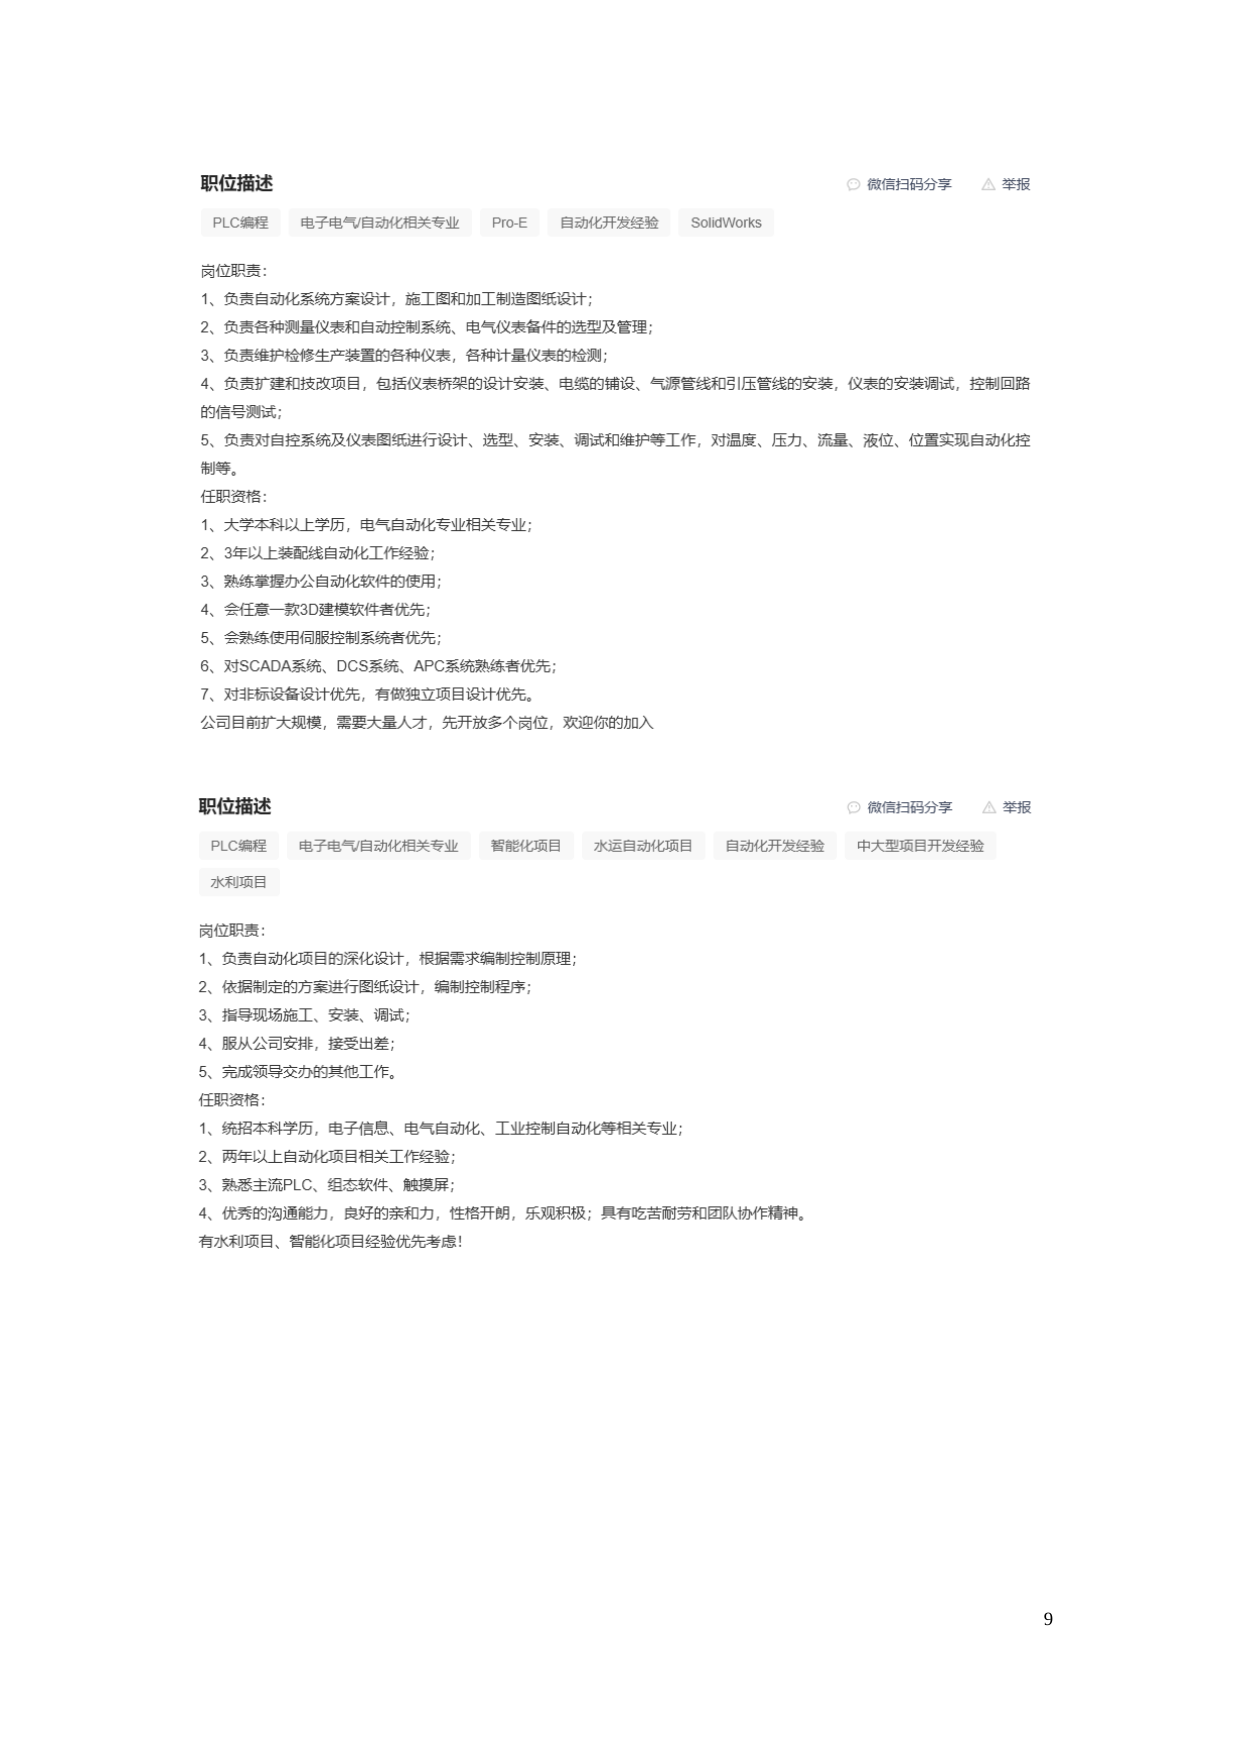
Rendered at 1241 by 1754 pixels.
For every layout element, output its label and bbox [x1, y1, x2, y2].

picture [187, 779, 1053, 1263]
picture [187, 162, 1052, 749]
